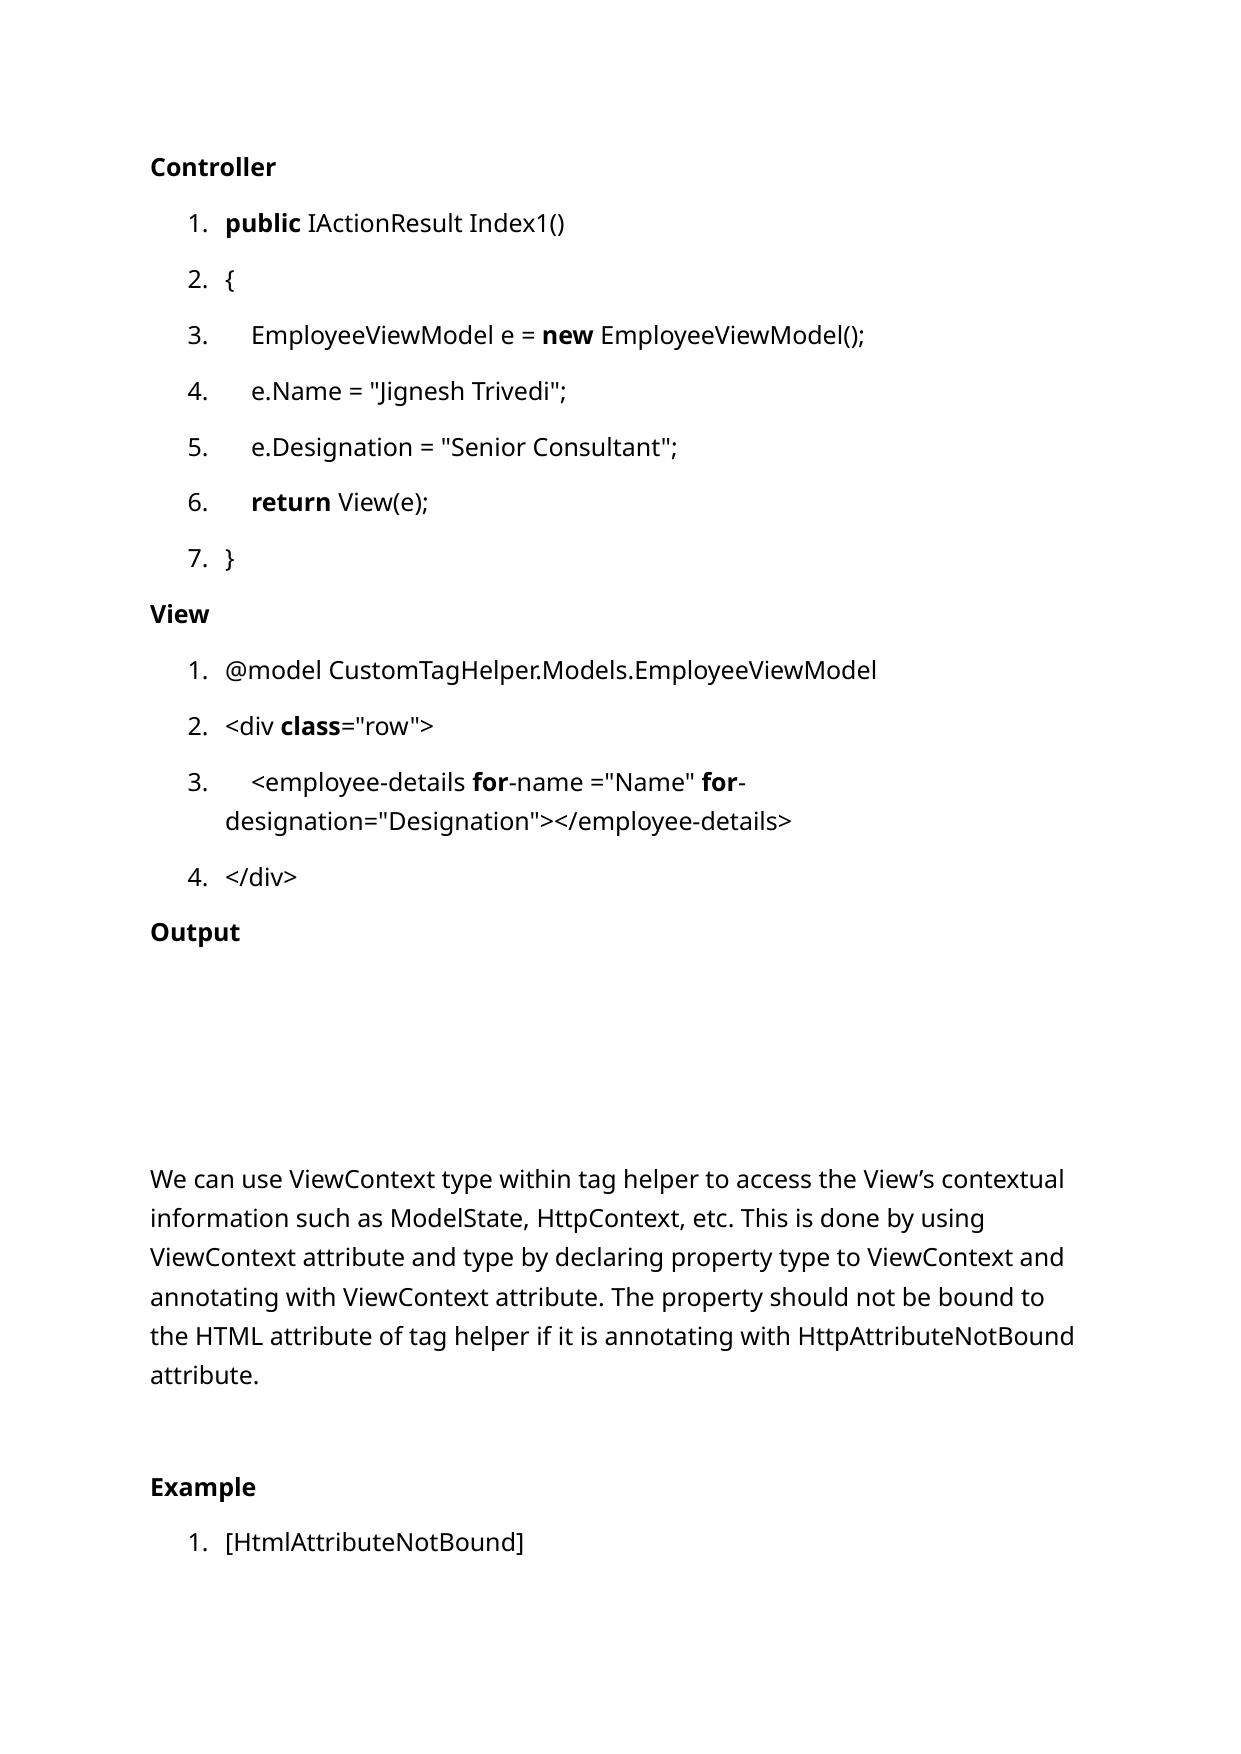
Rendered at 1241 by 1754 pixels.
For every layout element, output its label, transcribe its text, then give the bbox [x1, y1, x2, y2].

text View [150, 597, 1090, 631]
list } [187, 541, 1090, 575]
list public IActionResult Index1() [187, 206, 1090, 240]
text We can use ViewContext type within tag helper to access the View’s contextual information such as ModelState, HttpContext, etc. This is done by using ViewContext attribute and type by declaring property type to ViewContext and annotating with ViewContext attribute. The property should not be bound to the HTML attribute of tag helper if it is annotating with HttpAttributeNotBound attribute. [150, 1162, 1090, 1392]
list <div class="row"> [187, 708, 1090, 742]
list EmployeeViewModel e = new EmployeeViewModel(); [187, 317, 1090, 352]
list </div> [187, 859, 1090, 893]
list [HtmlAttributeNotBound] [187, 1525, 1090, 1559]
text Example [150, 1469, 1090, 1503]
list @model CustomTagHelper.Models.EmployeeViewModel [187, 652, 1090, 687]
list { [187, 262, 1090, 296]
list e.Designation = "Senior Consultant"; [187, 429, 1090, 463]
text Controller [150, 150, 1090, 184]
list e.Name = "Jignesh Trivedi"; [187, 373, 1090, 407]
text Output [150, 915, 1090, 949]
list return View(e); [187, 485, 1090, 519]
list <employee-details for-name ="Name" for-designation="Designation"></employee-details> [187, 764, 1090, 837]
